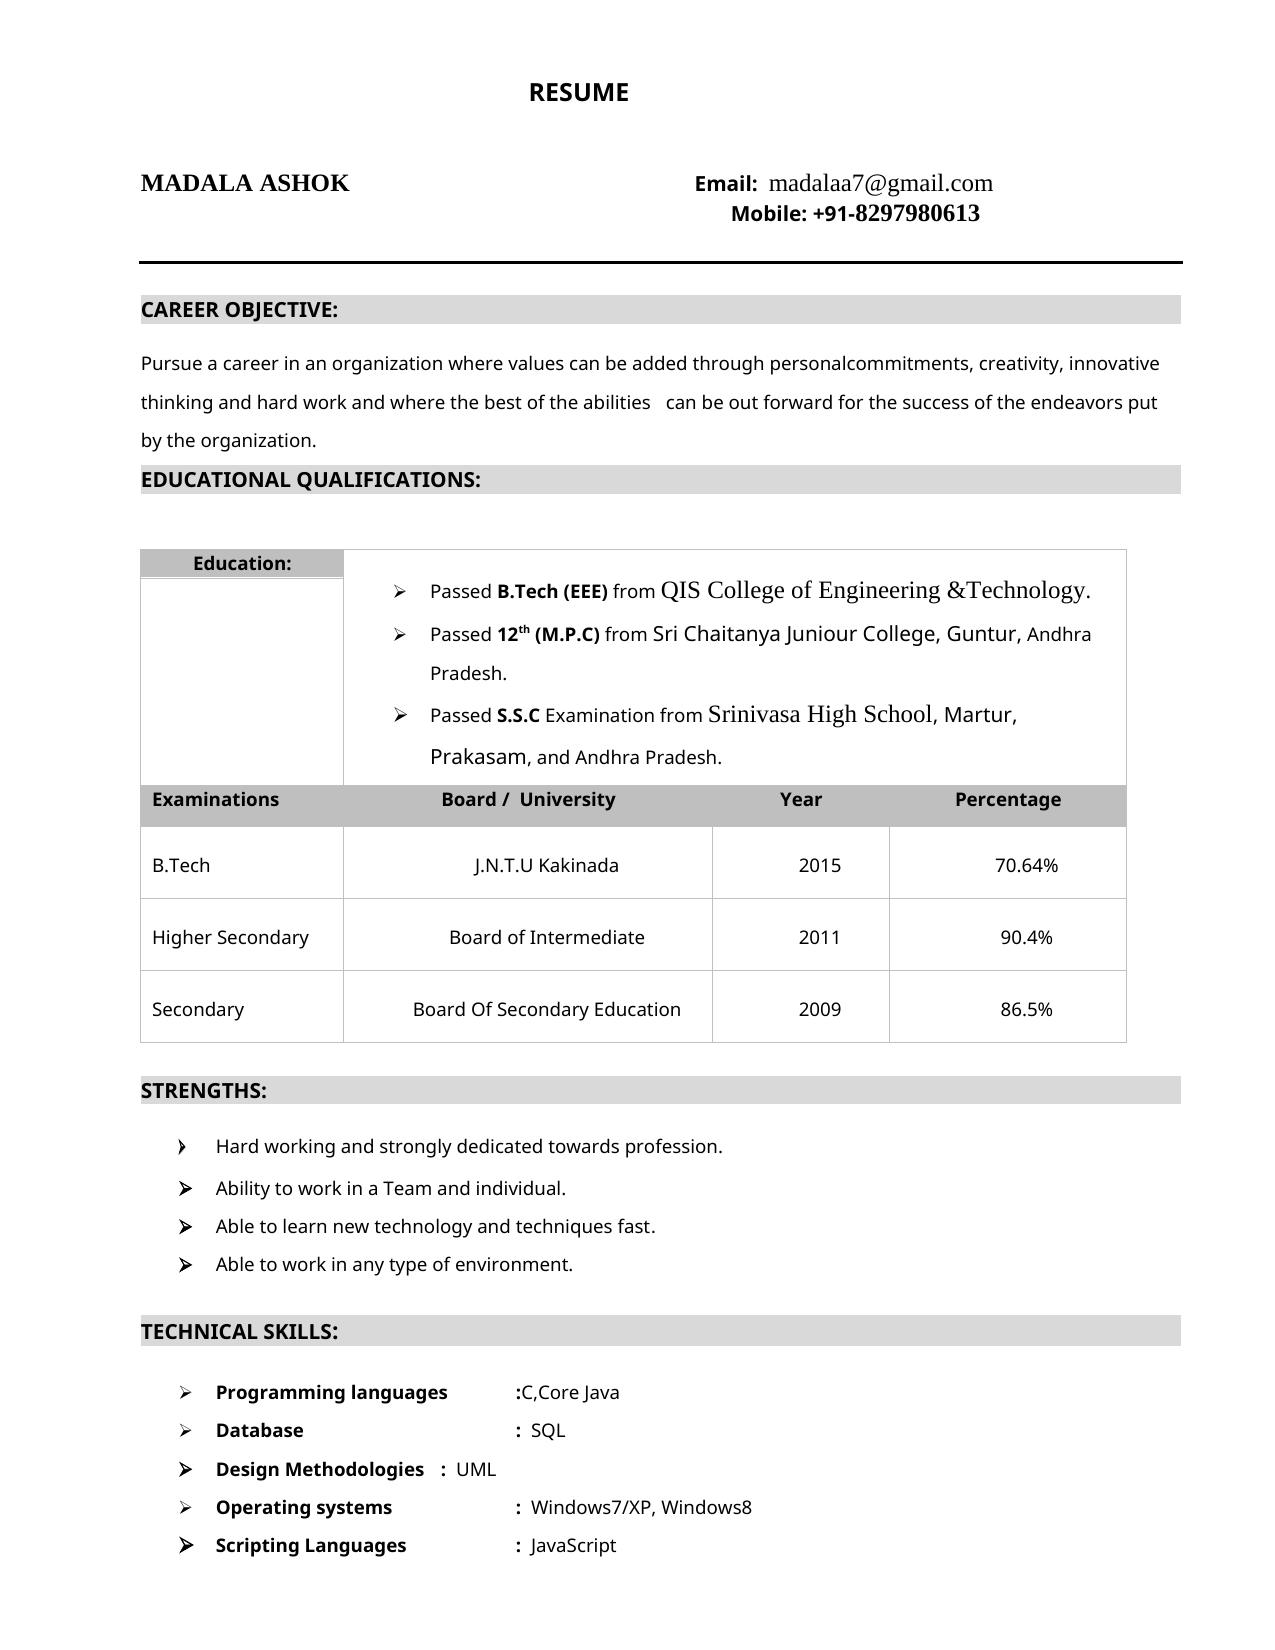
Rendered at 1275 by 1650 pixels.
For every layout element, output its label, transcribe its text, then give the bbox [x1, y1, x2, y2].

table_cell Board of Intermediate [344, 899, 712, 970]
table_cell 86.5% [890, 971, 1126, 1042]
text TECHNICAL SKILLS: [141, 1315, 1181, 1346]
table_cell Percentage [890, 786, 1126, 826]
table_cell Board Of Secondary Education [344, 971, 712, 1042]
list Able to learn new technology and techniques fast. [178, 1213, 1181, 1239]
list Scripting Languages : JavaScript [178, 1532, 1181, 1558]
list Operating systems : Windows7/XP, Windows8 [178, 1494, 1181, 1520]
list Hard working and strongly dedicated towards profession. [178, 1133, 1181, 1159]
table_cell 70.64% [890, 827, 1126, 898]
list Ability to work in a Team and individual. [178, 1175, 1181, 1201]
table_cell 90.4% [890, 899, 1126, 970]
text RESUME [441, 75, 1181, 109]
list Database : SQL [178, 1418, 1181, 1443]
text Pursue a career in an organization where values can be added through personalcommitments, creativity, innovative thinking and hard work and where the best of the abilities can be out forward for the success of the endeavors put by the organization. [141, 351, 1181, 453]
table_cell J.N.T.U Kakinada [344, 827, 712, 898]
table_cell Year [713, 786, 889, 826]
list Design Methodologies : UML [178, 1456, 1181, 1481]
text CAREER OBJECTIVE: [141, 295, 1181, 324]
table_cell Board / University [344, 786, 712, 826]
list Able to work in any type of environment. [178, 1252, 1181, 1277]
text EDUCATIONAL QUALIFICATIONS: [141, 465, 1181, 494]
table_cell 2011 [713, 899, 889, 970]
text MADALA ASHOK Email: madalaa7@gmail.com [141, 168, 1181, 198]
text STRENGTHS: [141, 1076, 1181, 1104]
list Programming languages :C,Core Java [178, 1379, 1181, 1405]
subtitle Mobile: +91-8297980613 [141, 198, 1181, 227]
table_cell 2015 [713, 827, 889, 898]
table_header Passed B.Tech (EEE) from QIS College of Engineering &Technology. Passed 12th (M.P.C) from Sri Chaitanya Juniour College, Guntur, Andhra Pradesh. Passed S.S.C Examination from Srinivasa High School, Martur, Prakasam, and Andhra Pradesh. [344, 550, 1126, 785]
table_cell Examinations [141, 786, 343, 826]
table_cell [141, 579, 343, 785]
table_header Education: [141, 550, 343, 577]
table_cell Higher Secondary [141, 899, 343, 970]
table_cell B.Tech [141, 827, 343, 898]
table_cell 2009 [713, 971, 889, 1042]
table_cell Secondary [141, 971, 343, 1042]
